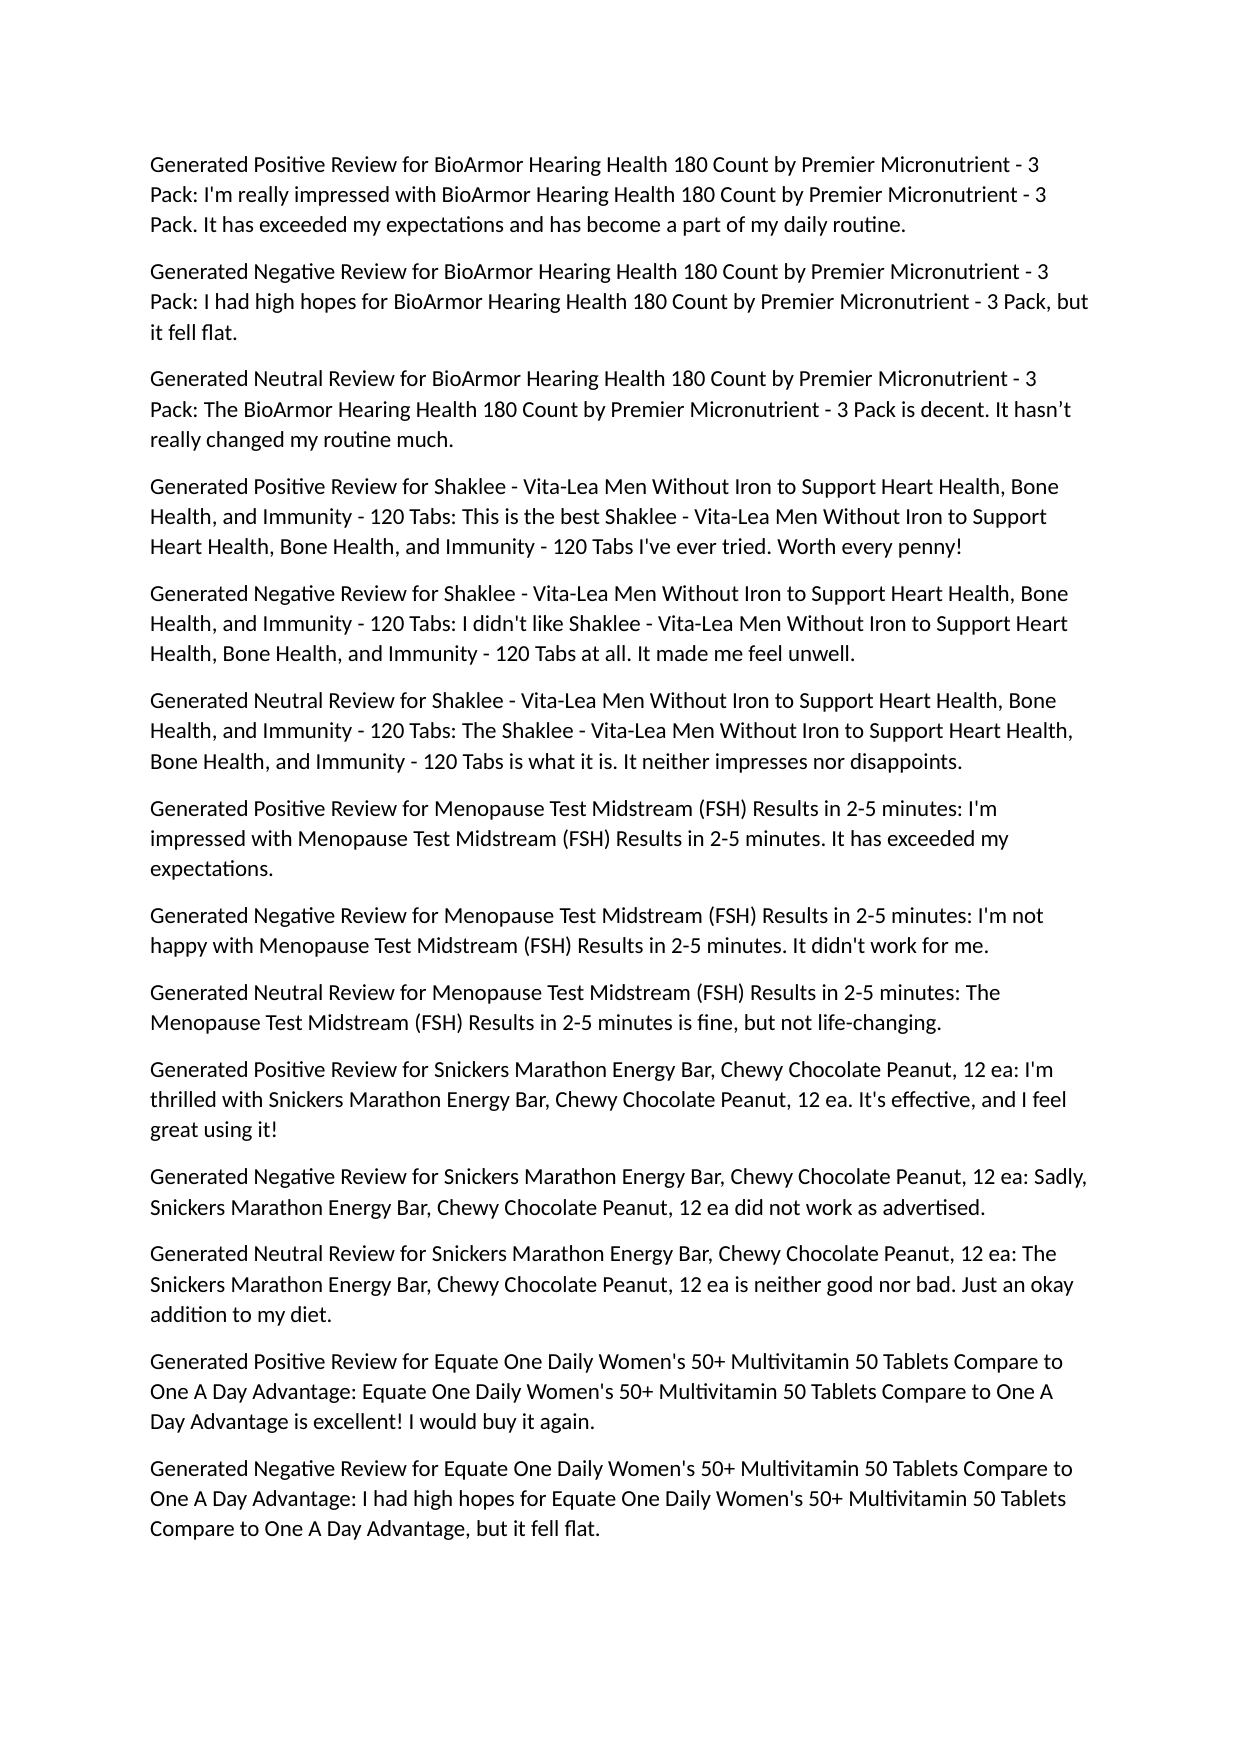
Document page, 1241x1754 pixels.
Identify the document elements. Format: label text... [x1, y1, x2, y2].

text Generated Positive Review for Snickers Marathon Energy Bar, Chewy Chocolate Peanut, 12 ea: I'm thrilled with Snickers Marathon Energy Bar, Chewy Chocolate Peanut, 12 ea. It's effective, and I feel great using it! [150, 1055, 1090, 1144]
text Generated Neutral Review for Snickers Marathon Energy Bar, Chewy Chocolate Peanut, 12 ea: The Snickers Marathon Energy Bar, Chewy Chocolate Peanut, 12 ea is neither good nor bad. Just an okay addition to my diet. [150, 1239, 1090, 1328]
text Generated Positive Review for Equate One Daily Women's 50+ Multivitamin 50 Tablets Compare to One A Day Advantage: Equate One Daily Women's 50+ Multivitamin 50 Tablets Compare to One A Day Advantage is excellent! I would buy it again. [150, 1347, 1090, 1435]
text Generated Negative Review for Equate One Daily Women's 50+ Multivitamin 50 Tablets Compare to One A Day Advantage: I had high hopes for Equate One Daily Women's 50+ Multivitamin 50 Tablets Compare to One A Day Advantage, but it fell flat. [150, 1454, 1090, 1543]
text Generated Negative Review for BioArmor Hearing Health 180 Count by Premier Micronutrient - 3 Pack: I had high hopes for BioArmor Hearing Health 180 Count by Premier Micronutrient - 3 Pack, but it fell flat. [150, 257, 1090, 346]
text Generated Positive Review for BioArmor Hearing Health 180 Count by Premier Micronutrient - 3 Pack: I'm really impressed with BioArmor Hearing Health 180 Count by Premier Micronutrient - 3 Pack. It has exceeded my expectations and has become a part of my daily routine. [150, 150, 1090, 238]
text Generated Negative Review for Shaklee - Vita-Lea Men Without Iron to Support Heart Health, Bone Health, and Immunity - 120 Tabs: I didn't like Shaklee - Vita-Lea Men Without Iron to Support Heart Health, Bone Health, and Immunity - 120 Tabs at all. It made me feel unwell. [150, 579, 1090, 668]
text Generated Neutral Review for Shaklee - Vita-Lea Men Without Iron to Support Heart Health, Bone Health, and Immunity - 120 Tabs: The Shaklee - Vita-Lea Men Without Iron to Support Heart Health, Bone Health, and Immunity - 120 Tabs is what it is. It neither impresses nor disappoints. [150, 686, 1090, 775]
text Generated Neutral Review for Menopause Test Midstream (FSH) Results in 2-5 minutes: The Menopause Test Midstream (FSH) Results in 2-5 minutes is fine, but not life-changing. [150, 978, 1090, 1036]
text Generated Positive Review for Menopause Test Midstream (FSH) Results in 2-5 minutes: I'm impressed with Menopause Test Midstream (FSH) Results in 2-5 minutes. It has exceeded my expectations. [150, 794, 1090, 882]
text Generated Negative Review for Menopause Test Midstream (FSH) Results in 2-5 minutes: I'm not happy with Menopause Test Midstream (FSH) Results in 2-5 minutes. It didn't work for me. [150, 901, 1090, 959]
text Generated Positive Review for Shaklee - Vita-Lea Men Without Iron to Support Heart Health, Bone Health, and Immunity - 120 Tabs: This is the best Shaklee - Vita-Lea Men Without Iron to Support Heart Health, Bone Health, and Immunity - 120 Tabs I've ever tried. Worth every penny! [150, 472, 1090, 560]
text Generated Neutral Review for BioArmor Hearing Health 180 Count by Premier Micronutrient - 3 Pack: The BioArmor Hearing Health 180 Count by Premier Micronutrient - 3 Pack is decent. It hasn’t really changed my routine much. [150, 364, 1090, 453]
text Generated Negative Review for Snickers Marathon Energy Bar, Chewy Chocolate Peanut, 12 ea: Sadly, Snickers Marathon Energy Bar, Chewy Chocolate Peanut, 12 ea did not work as advertised. [150, 1162, 1090, 1221]
